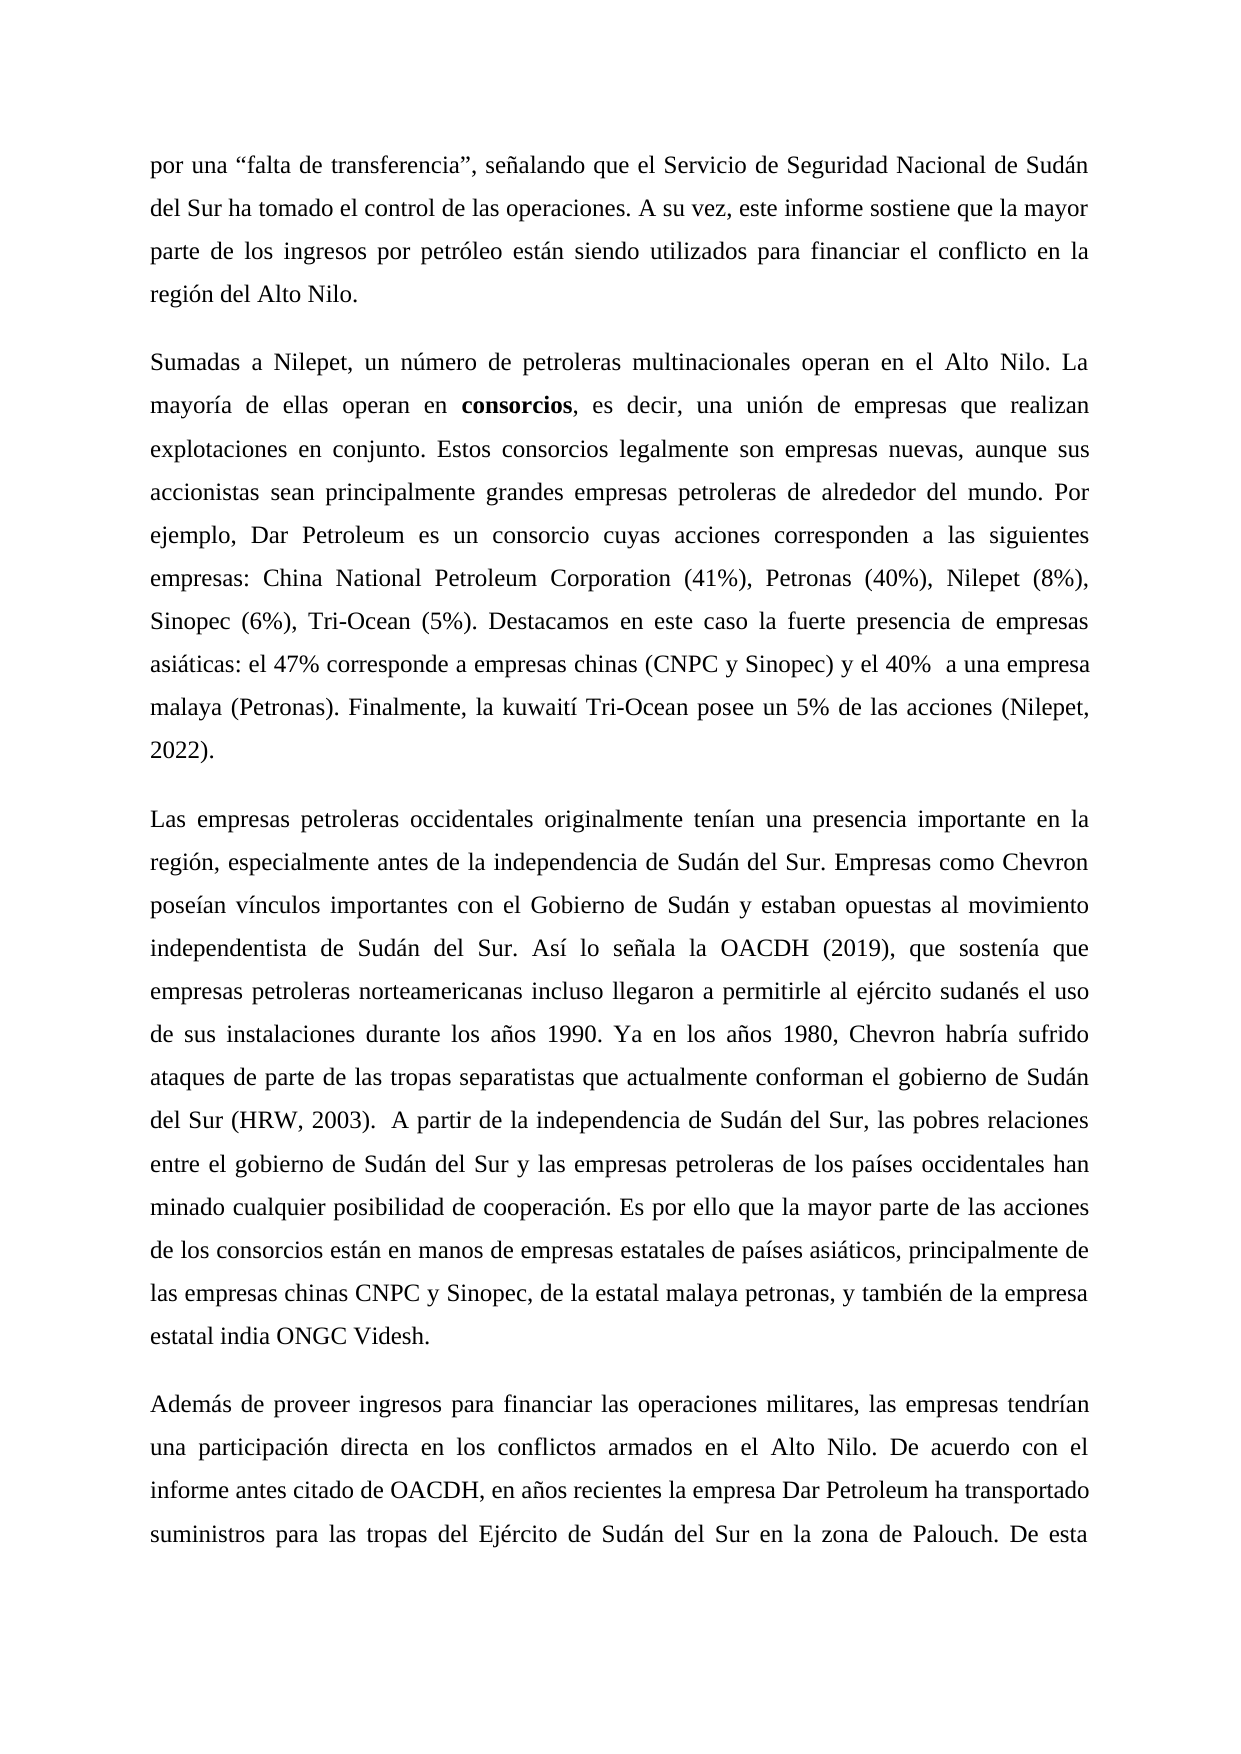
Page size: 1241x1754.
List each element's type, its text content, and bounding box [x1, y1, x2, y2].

text Las empresas petroleras occidentales originalmente tenían una presencia importante en la región, especialmente antes de la independencia de Sudán del Sur. Empresas como Chevron poseían vínculos importantes con el Gobierno de Sudán y estaban opuestas al movimiento independentista de Sudán del Sur. Así lo señala la OACDH (2019), que sostenía que empresas petroleras norteamericanas incluso llegaron a permitirle al ejército sudanés el uso de sus instalaciones durante los años 1990. Ya en los años 1980, Chevron habría sufrido ataques de parte de las tropas separatistas que actualmente conforman el gobierno de Sudán del Sur (HRW, 2003). A partir de la independencia de Sudán del Sur, las pobres relaciones entre el gobierno de Sudán del Sur y las empresas petroleras de los países occidentales han minado cualquier posibilidad de cooperación. Es por ello que la mayor parte de las acciones de los consorcios están en manos de empresas estatales de países asiáticos, principalmente de las empresas chinas CNPC y Sinopec, de la estatal malaya petronas, y también de la empresa estatal india ONGC Videsh. [150, 804, 1090, 1350]
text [150, 150, 1090, 308]
text Sumadas a Nilepet, un número de petroleras multinacionales operan en el Alto Nilo. La mayoría de ellas operan en consorcios, es decir, una unión de empresas que realizan explotaciones en conjunto. Estos consorcios legalmente son empresas nuevas, aunque sus accionistas sean principalmente grandes empresas petroleras de alrededor del mundo. Por ejemplo, Dar Petroleum es un consorcio cuyas acciones corresponden a las siguientes empresas: China National Petroleum Corporation (41%), Petronas (40%), Nilepet (8%), Sinopec (6%), Tri-Ocean (5%). Destacamos en este caso la fuerte presencia de empresas asiáticas: el 47% corresponde a empresas chinas (CNPC y Sinopec) y el 40% a una empresa malaya (Petronas). Finalmente, la kuwaití Tri-Ocean posee un 5% de las acciones (Nilepet, 2022). [150, 347, 1090, 764]
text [150, 1389, 1090, 1547]
